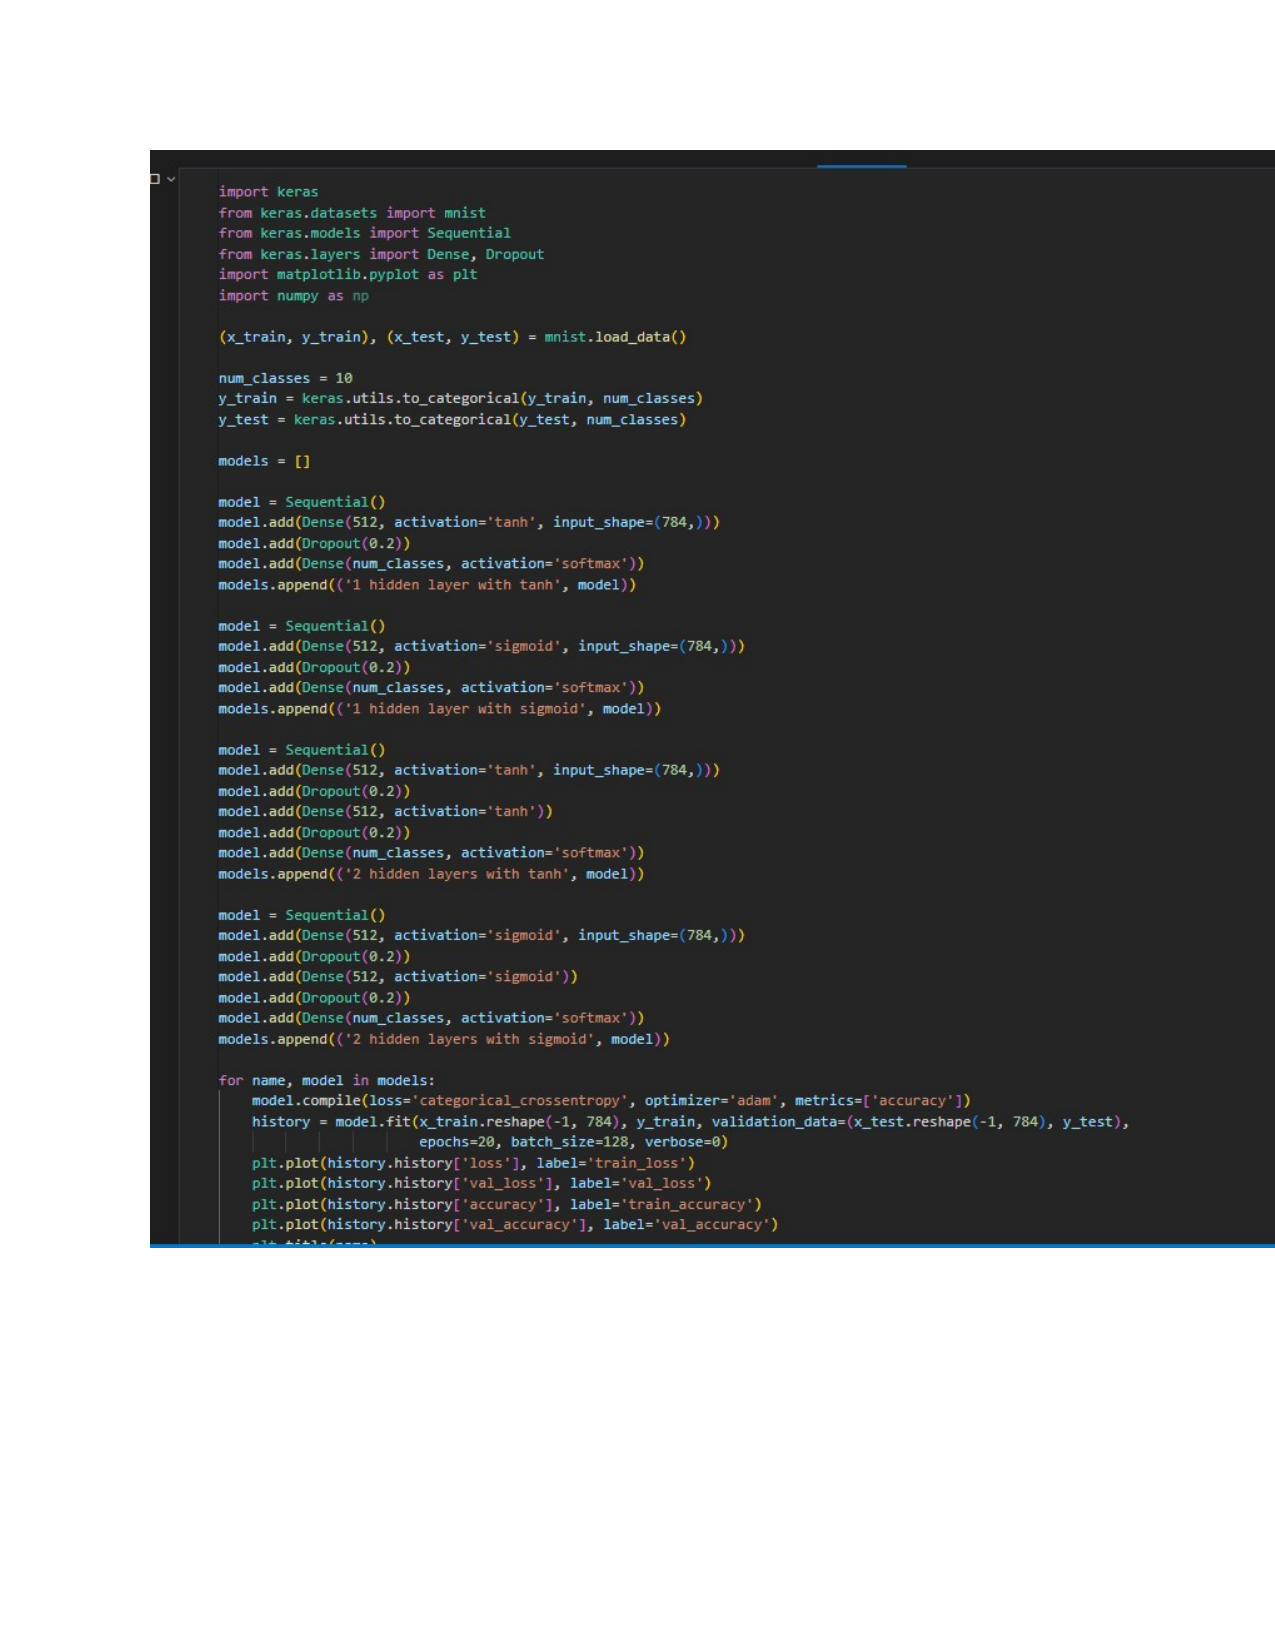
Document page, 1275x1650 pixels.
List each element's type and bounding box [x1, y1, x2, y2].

picture [150, 150, 1275, 1248]
